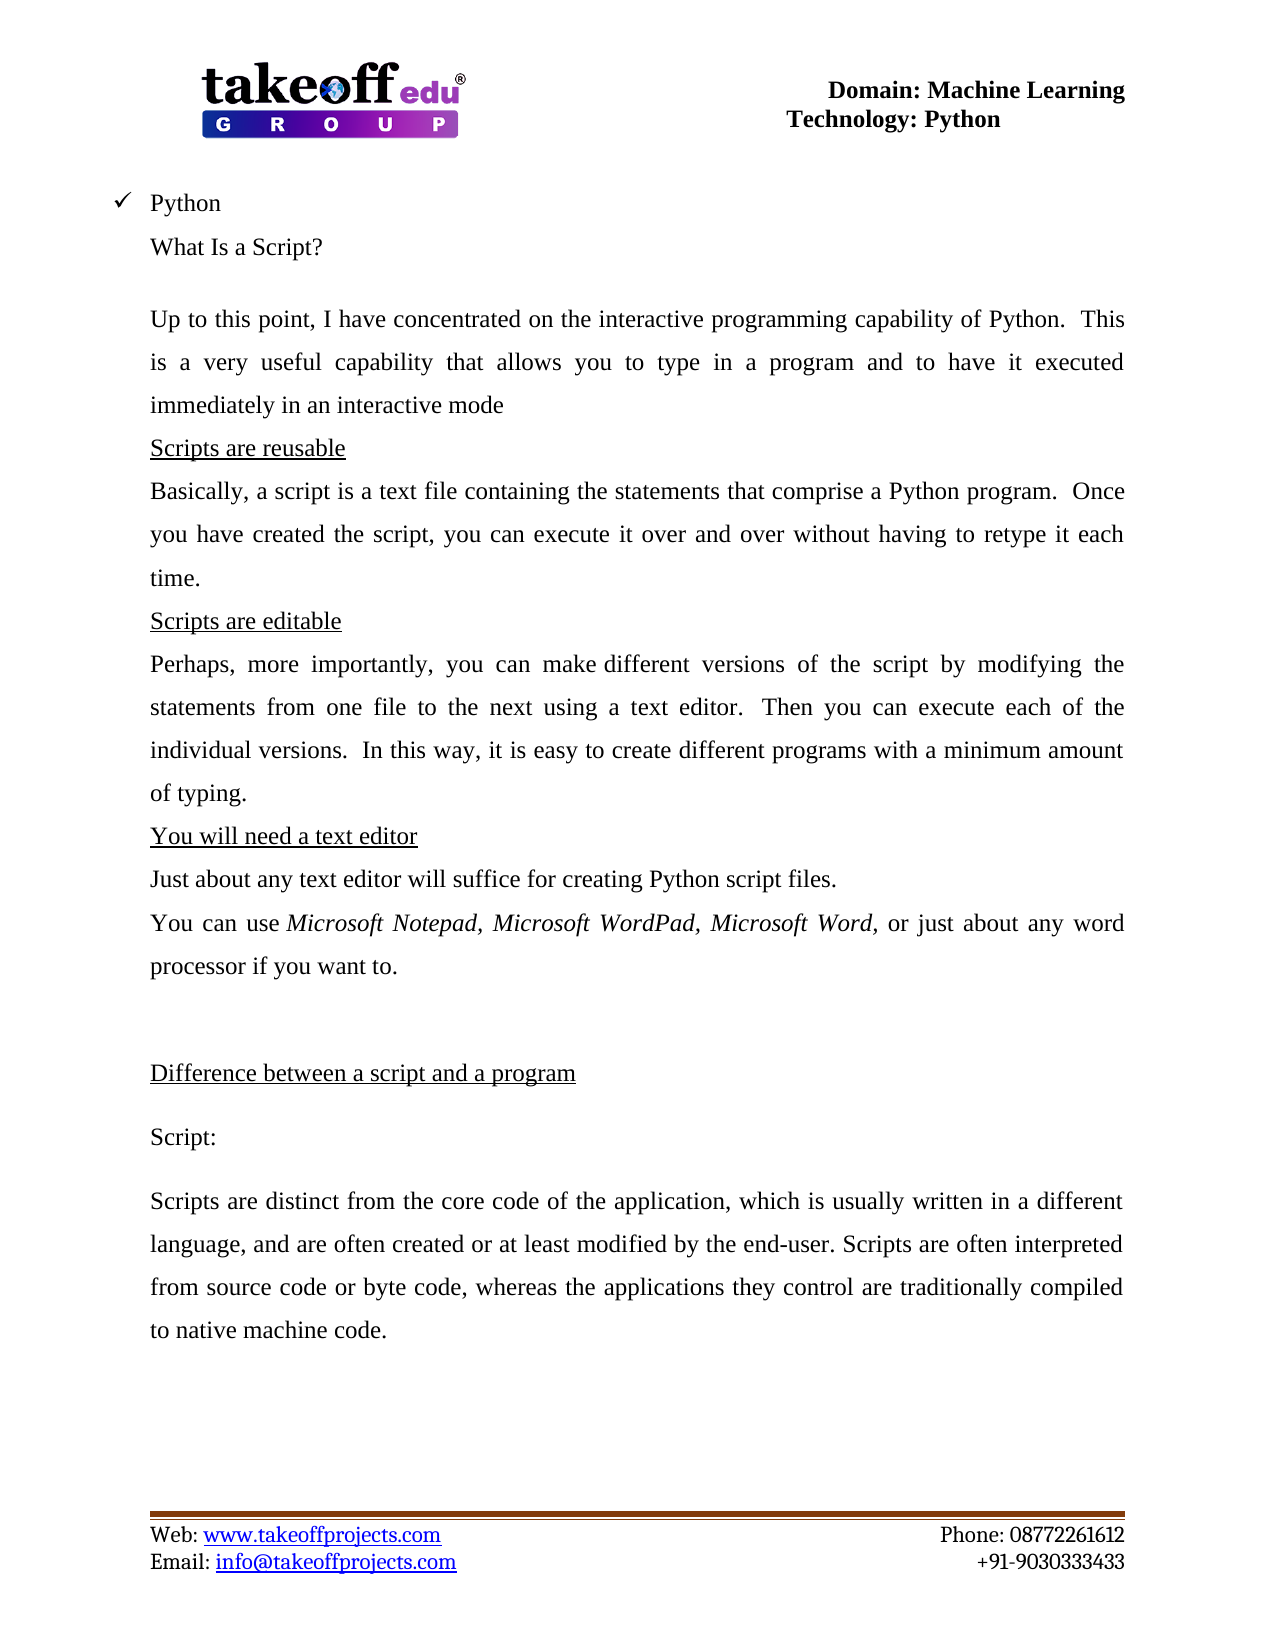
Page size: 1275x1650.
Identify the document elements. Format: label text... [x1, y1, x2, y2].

text Basically, a script is a text file containing the statements that comprise a Python program. Once you have created the script, you can execute it over and over without having to retype it each time. [150, 476, 1125, 591]
text Scripts are editable [150, 606, 1125, 634]
picture [198, 57, 469, 149]
text Just about any text editor will suffice for creating Python script files. [150, 864, 1125, 893]
list Python [112, 188, 1125, 217]
text Scripts are reusable [150, 433, 1125, 462]
text You can use Microsoft Notepad, Microsoft WordPad, Microsoft Word, or just about any word processor if you want to. [150, 908, 1125, 979]
text You will need a text editor [150, 821, 1125, 850]
text Script: [150, 1122, 1125, 1151]
text Scripts are distinct from the core code of the application, which is usually written in a different language, and are often created or at least modified by the end-user. Scripts are often interpreted from source code or byte code, whereas the applications they control are traditionally compiled to native machine code. [150, 1186, 1125, 1344]
text Up to this point, I have concentrated on the interactive programming capability of Python. This is a very useful capability that allows you to type in a program and to have it executed immediately in an interactive mode [150, 304, 1125, 419]
text Perhaps, more importantly, you can make different versions of the script by modifying the statements from one file to the next using a text editor. Then you can execute each of the individual versions. In this way, it is easy to create different programs with a minimum amount of typing. [150, 649, 1125, 807]
subtitle What Is a Script? [150, 232, 1125, 260]
text Difference between a script and a program [150, 1058, 1125, 1087]
